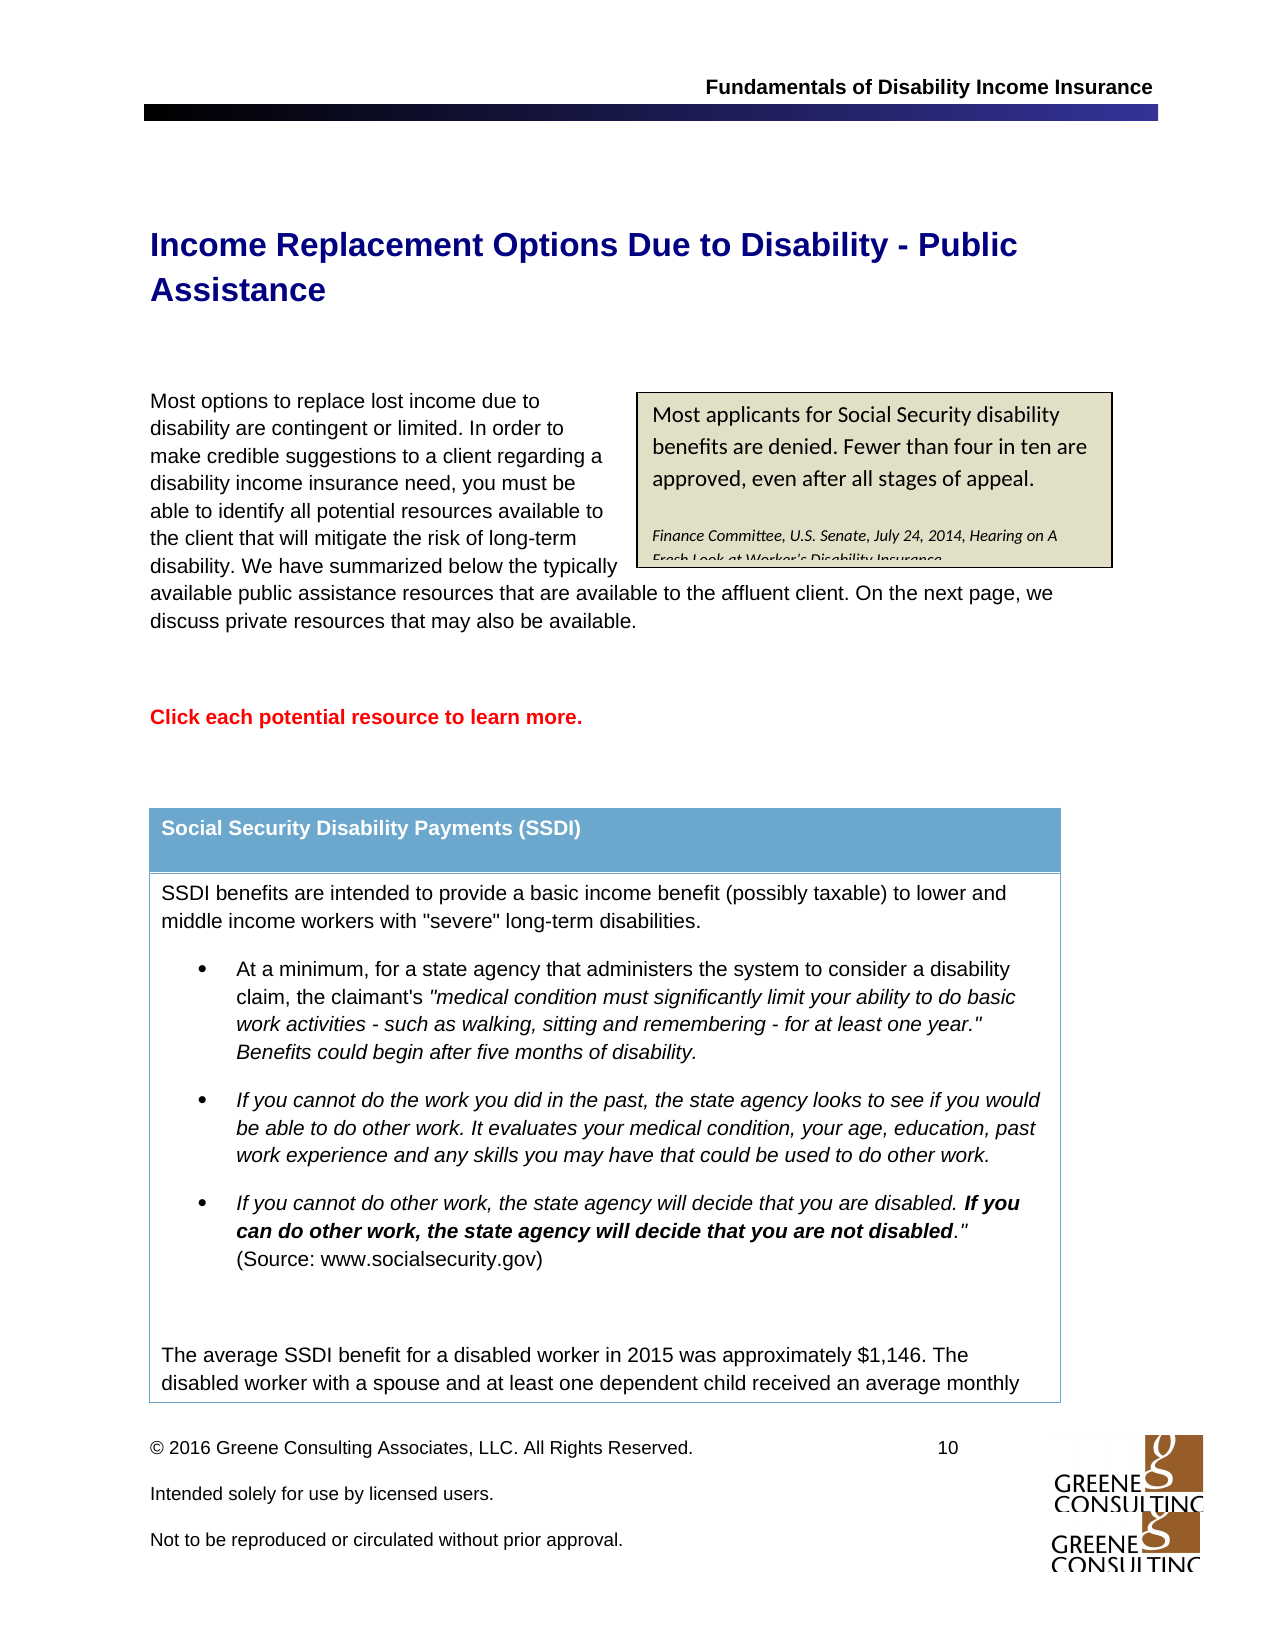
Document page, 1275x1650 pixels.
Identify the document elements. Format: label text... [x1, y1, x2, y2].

picture [1050, 1435, 1203, 1572]
text Click each potential resource to learn more. [150, 705, 1125, 729]
text Most options to replace lost income due to disability are contingent or limited. In order to make credible suggestions to a client regarding a disability income insurance need, you must be able to identify all potential resources available to the client that will mitigate the risk of long-term disability. We have summarized below the typically available public assistance resources that are available to the affluent client. On the next page, we discuss private resources that may also be available. [150, 388, 1125, 632]
table_header Social Security Disability Payments (SSDI) [150, 809, 1060, 872]
subtitle Income Replacement Options Due to Disability - Public Assistance [150, 226, 1125, 308]
